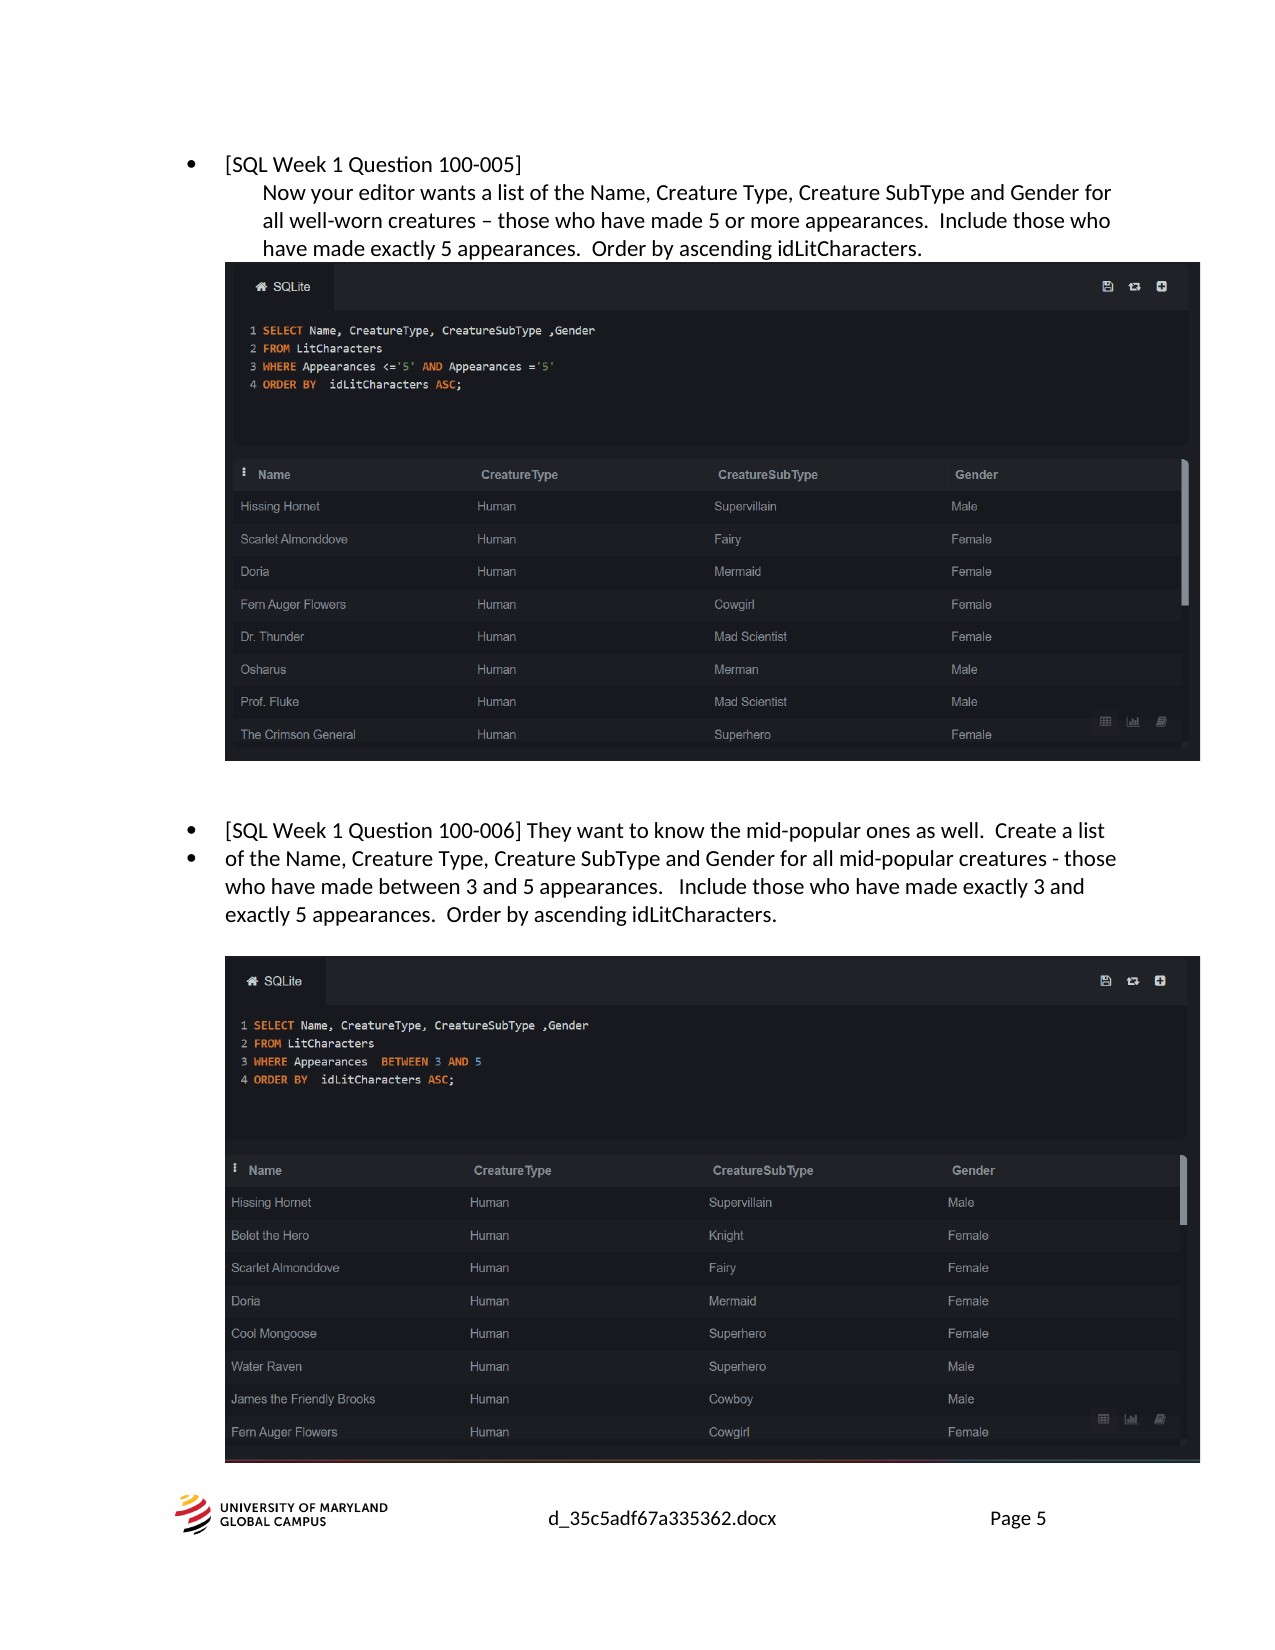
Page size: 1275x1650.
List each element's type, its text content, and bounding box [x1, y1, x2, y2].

text Now your editor wants a list of the Name, Creature Type, Creature SubType and Gender for all well-worn creatures – those who have made 5 or more appearances. Include those who have made exactly 5 appearances. Order by ascending idLitCharacters. [262, 178, 1125, 262]
picture [225, 262, 1200, 761]
picture [161, 1486, 402, 1550]
picture [225, 956, 1200, 1463]
list [SQL Week 1 Question 100-005] [187, 150, 1125, 178]
list [SQL Week 1 Question 100-006] They want to know the mid-popular ones as well. Create a list [187, 816, 1125, 844]
list of the Name, Creature Type, Creature SubType and Gender for all mid-popular creatures - those who have made between 3 and 5 appearances. Include those who have made exactly 3 and exactly 5 appearances. Order by ascending idLitCharacters. [187, 844, 1125, 928]
